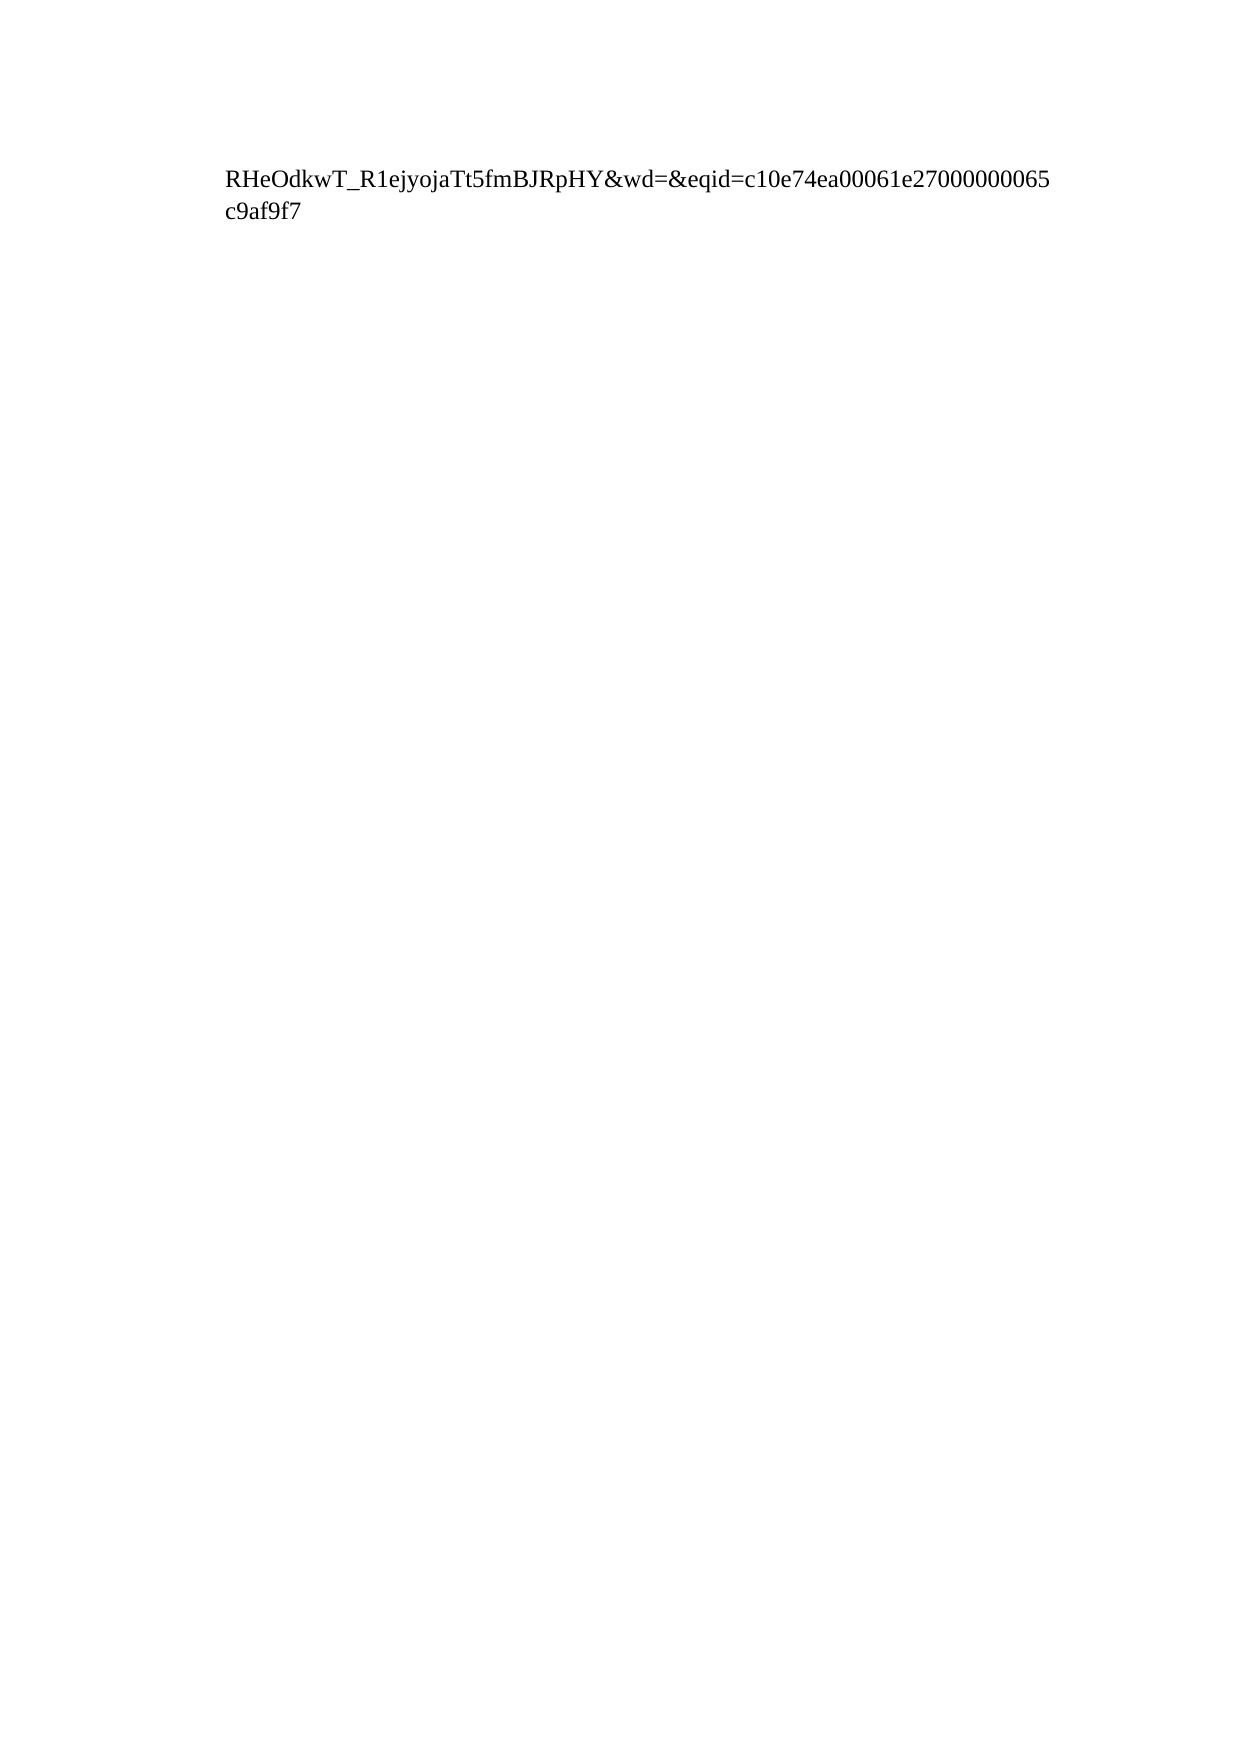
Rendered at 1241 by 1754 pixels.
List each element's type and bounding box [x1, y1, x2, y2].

list [187, 162, 1053, 227]
